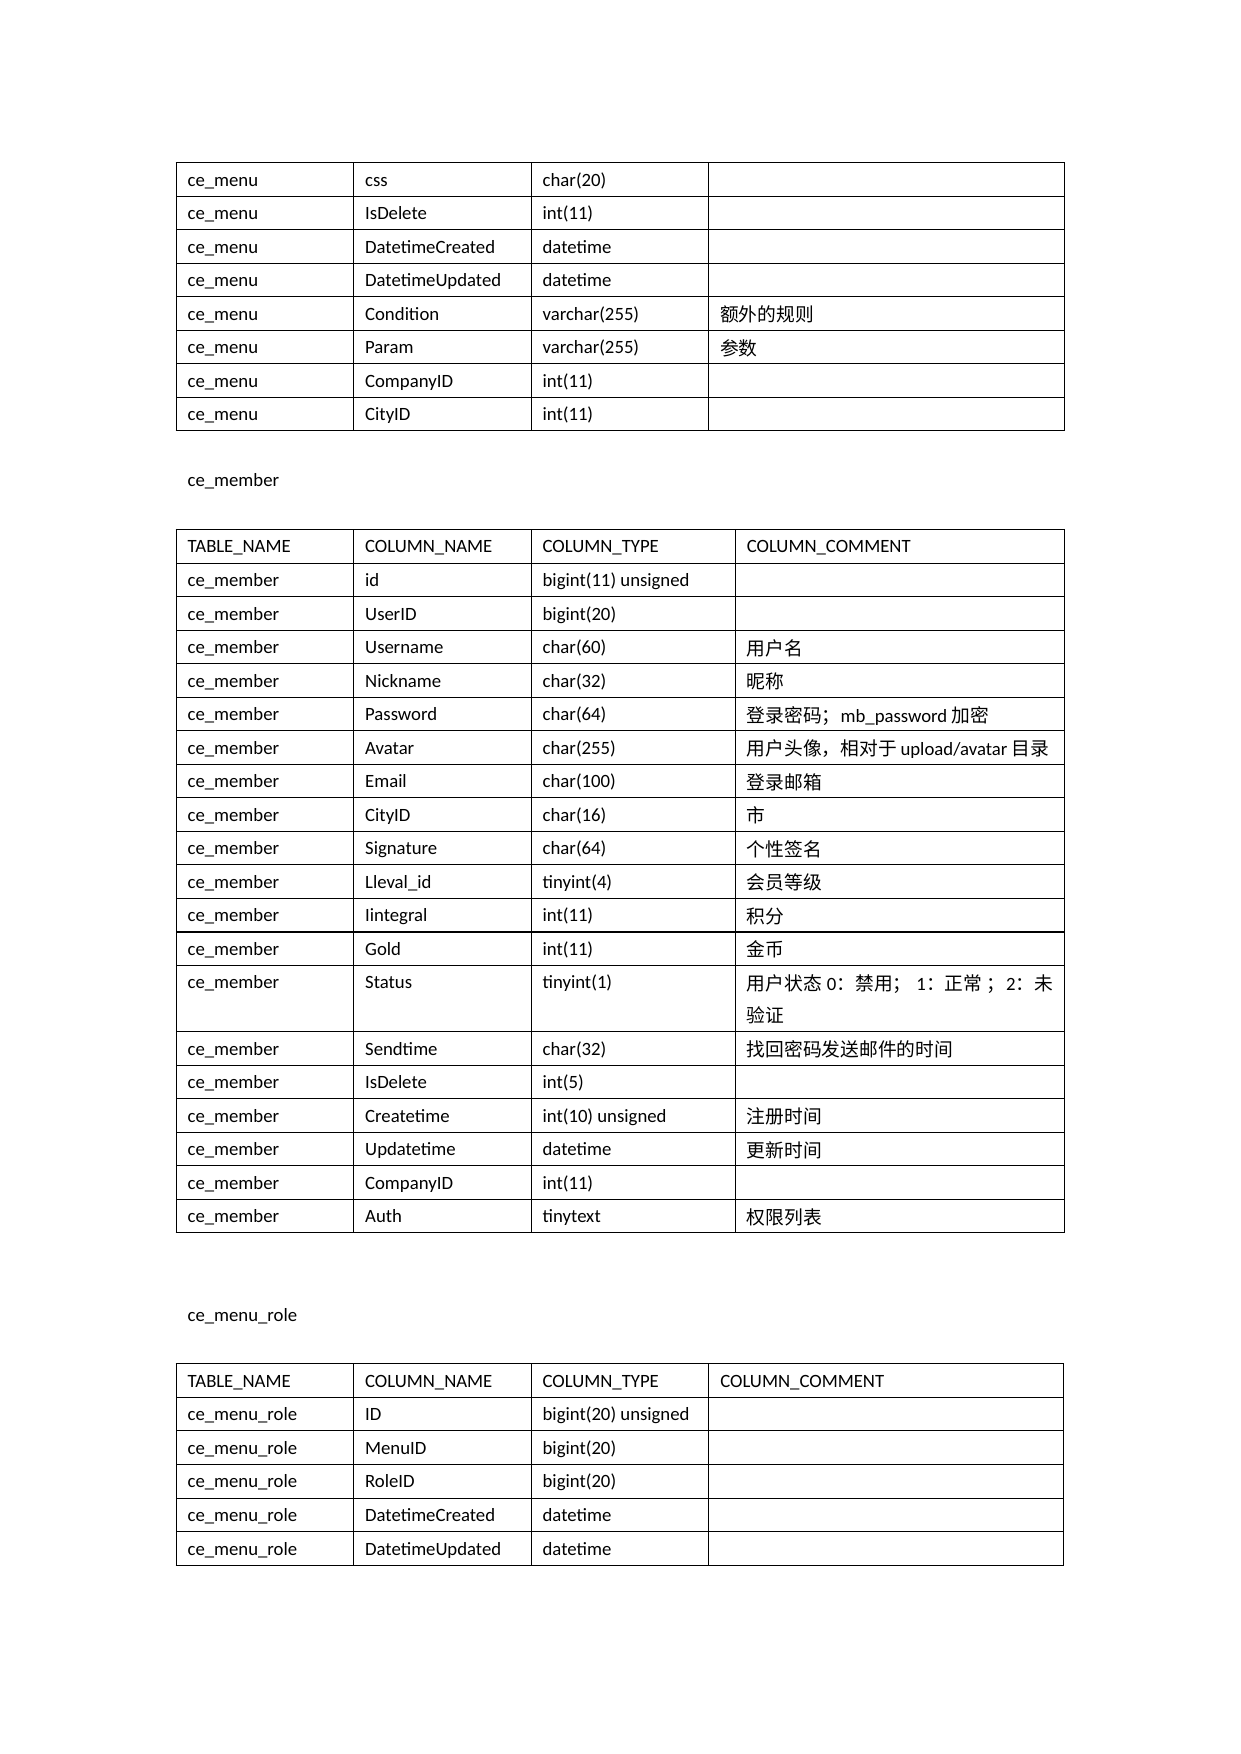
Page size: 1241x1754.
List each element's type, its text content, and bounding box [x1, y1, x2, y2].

table_cell [709, 1532, 1063, 1564]
table_cell [736, 1166, 1064, 1199]
table_cell DatetimeUpdated [354, 264, 531, 296]
table_cell Signature [354, 832, 531, 864]
table_cell char(100) [532, 765, 735, 797]
table_cell IsDelete [354, 1066, 531, 1098]
table_cell datetime [532, 1499, 708, 1531]
table_cell char(16) [532, 798, 735, 831]
table_cell 昵称 [736, 664, 1064, 697]
table_cell ce_member [177, 631, 353, 663]
table_cell ce_member [177, 698, 353, 730]
table_cell Createtime [354, 1099, 531, 1132]
table_cell ce_menu [177, 331, 353, 363]
table_cell ce_member [177, 933, 353, 965]
table_cell char(20) [532, 163, 708, 196]
table_cell CompanyID [354, 364, 531, 397]
table_cell 更新时间 [736, 1133, 1064, 1165]
table_cell Gold [354, 933, 531, 965]
table_cell int(11) [532, 197, 708, 229]
table_cell bigint(20) [532, 1431, 708, 1464]
table_cell int(10) unsigned [532, 1099, 735, 1132]
table_cell 积分 [736, 899, 1064, 931]
table_cell bigint(11) unsigned [532, 564, 735, 596]
table_cell ce_menu_role [177, 1431, 353, 1464]
table_cell id [354, 564, 531, 596]
table_cell int(11) [532, 933, 735, 965]
table_cell tinyint(1) [532, 966, 735, 1031]
table_cell 用户名 [736, 631, 1064, 663]
table_cell Lleval_id [354, 865, 531, 898]
table_cell int(5) [532, 1066, 735, 1098]
table_cell ce_menu_role [177, 1499, 353, 1531]
table_cell MenuID [354, 1431, 531, 1464]
table_cell CityID [354, 398, 531, 430]
table_cell tinyint(4) [532, 865, 735, 898]
table_cell char(64) [532, 698, 735, 730]
table_cell ce_member [177, 1133, 353, 1165]
table_cell ce_member [177, 966, 353, 1031]
table_cell DatetimeUpdated [354, 1532, 531, 1564]
table_cell [736, 597, 1064, 629]
table_cell DatetimeCreated [354, 230, 531, 263]
table_cell 找回密码发送邮件的时间 [736, 1032, 1064, 1064]
table_cell DatetimeCreated [354, 1499, 531, 1531]
table_cell [709, 1398, 1063, 1430]
table_cell 参数 [709, 331, 1064, 363]
table_cell char(64) [532, 832, 735, 864]
table_cell ID [354, 1398, 531, 1430]
table_cell [709, 398, 1064, 430]
table_cell ce_member [177, 1099, 353, 1132]
table_header COLUMN_TYPE [532, 1364, 708, 1397]
table_header COLUMN_TYPE [532, 530, 735, 562]
table_cell int(11) [532, 398, 708, 430]
table_cell [709, 364, 1064, 397]
table_cell Updatetime [354, 1133, 531, 1165]
table_cell 登录邮箱 [736, 765, 1064, 797]
table_cell UserID [354, 597, 531, 629]
table_cell IsDelete [354, 197, 531, 229]
table_cell ce_member [177, 731, 353, 764]
table_cell char(32) [532, 664, 735, 697]
table_cell ce_member [177, 865, 353, 898]
table_cell 注册时间 [736, 1099, 1064, 1132]
table_cell ce_member [177, 564, 353, 596]
table_cell 金币 [736, 933, 1064, 965]
table_header TABLE_NAME [177, 530, 353, 562]
table_header TABLE_NAME [177, 1364, 353, 1397]
table_cell css [354, 163, 531, 196]
table_header COLUMN_COMMENT [709, 1364, 1063, 1397]
table_cell ce_member [177, 597, 353, 629]
table_cell Param [354, 331, 531, 363]
table_cell Condition [354, 297, 531, 330]
table_cell bigint(20) [532, 597, 735, 629]
table_cell ce_member [177, 1200, 353, 1232]
table_cell ce_menu [177, 297, 353, 330]
table_cell int(11) [532, 1166, 735, 1199]
table_cell ce_menu_role [177, 1532, 353, 1564]
table_cell CompanyID [354, 1166, 531, 1199]
table_cell 个性签名 [736, 832, 1064, 864]
table_cell datetime [532, 1133, 735, 1165]
table_cell varchar(255) [532, 331, 708, 363]
table_header COLUMN_COMMENT [736, 530, 1064, 562]
table_cell RoleID [354, 1465, 531, 1497]
table_cell 登录密码；mb_password加密 [736, 698, 1064, 730]
table_cell char(255) [532, 731, 735, 764]
table_cell int(11) [532, 364, 708, 397]
table_cell 用户头像，相对于upload/avatar目录 [736, 731, 1064, 764]
table_cell [736, 564, 1064, 596]
table_cell CityID [354, 798, 531, 831]
table_cell ce_member [177, 832, 353, 864]
table_cell varchar(255) [532, 297, 708, 330]
table_cell datetime [532, 1532, 708, 1564]
table_cell ce_menu [177, 230, 353, 263]
table_cell tinytext [532, 1200, 735, 1232]
table_cell Email [354, 765, 531, 797]
table_cell ce_member [177, 798, 353, 831]
table_cell 用户状态 0：禁用； 1：正常 ；2：未验证 [736, 966, 1064, 1031]
table_cell [709, 1431, 1063, 1464]
table_cell [709, 264, 1064, 296]
table_cell bigint(20) [532, 1465, 708, 1497]
table_cell [709, 1499, 1063, 1531]
table_cell ce_menu [177, 364, 353, 397]
table_cell 会员等级 [736, 865, 1064, 898]
table_cell ce_menu [177, 264, 353, 296]
table_cell Nickname [354, 664, 531, 697]
table_cell ce_member [177, 765, 353, 797]
table_cell 额外的规则 [709, 297, 1064, 330]
table_cell ce_member [177, 664, 353, 697]
table_cell [736, 1066, 1064, 1098]
table_cell [709, 197, 1064, 229]
table_cell ce_member [177, 899, 353, 931]
table_cell Iintegral [354, 899, 531, 931]
table_cell Avatar [354, 731, 531, 764]
table_cell datetime [532, 230, 708, 263]
table_cell [709, 230, 1064, 263]
table_cell int(11) [532, 899, 735, 931]
table_cell Username [354, 631, 531, 663]
table_cell ce_menu [177, 398, 353, 430]
table_header COLUMN_NAME [354, 1364, 531, 1397]
table_cell [709, 1465, 1063, 1497]
table_cell char(60) [532, 631, 735, 663]
table_cell 权限列表 [736, 1200, 1064, 1232]
table_cell ce_menu [177, 163, 353, 196]
table_cell Password [354, 698, 531, 730]
table_cell ce_menu_role [177, 1465, 353, 1497]
text ce_menu_role [187, 1298, 1053, 1331]
table_cell Sendtime [354, 1032, 531, 1064]
table_cell ce_member [177, 1066, 353, 1098]
table_cell ce_member [177, 1032, 353, 1064]
table_header COLUMN_NAME [354, 530, 531, 562]
table_cell datetime [532, 264, 708, 296]
table_cell ce_member [177, 1166, 353, 1199]
table_cell Auth [354, 1200, 531, 1232]
table_cell ce_menu_role [177, 1398, 353, 1430]
table_cell [709, 163, 1064, 196]
table_cell ce_menu [177, 197, 353, 229]
table_cell char(32) [532, 1032, 735, 1064]
table_cell bigint(20) unsigned [532, 1398, 708, 1430]
text ce_member [187, 464, 1053, 496]
table_cell Status [354, 966, 531, 1031]
table_cell 市 [736, 798, 1064, 831]
